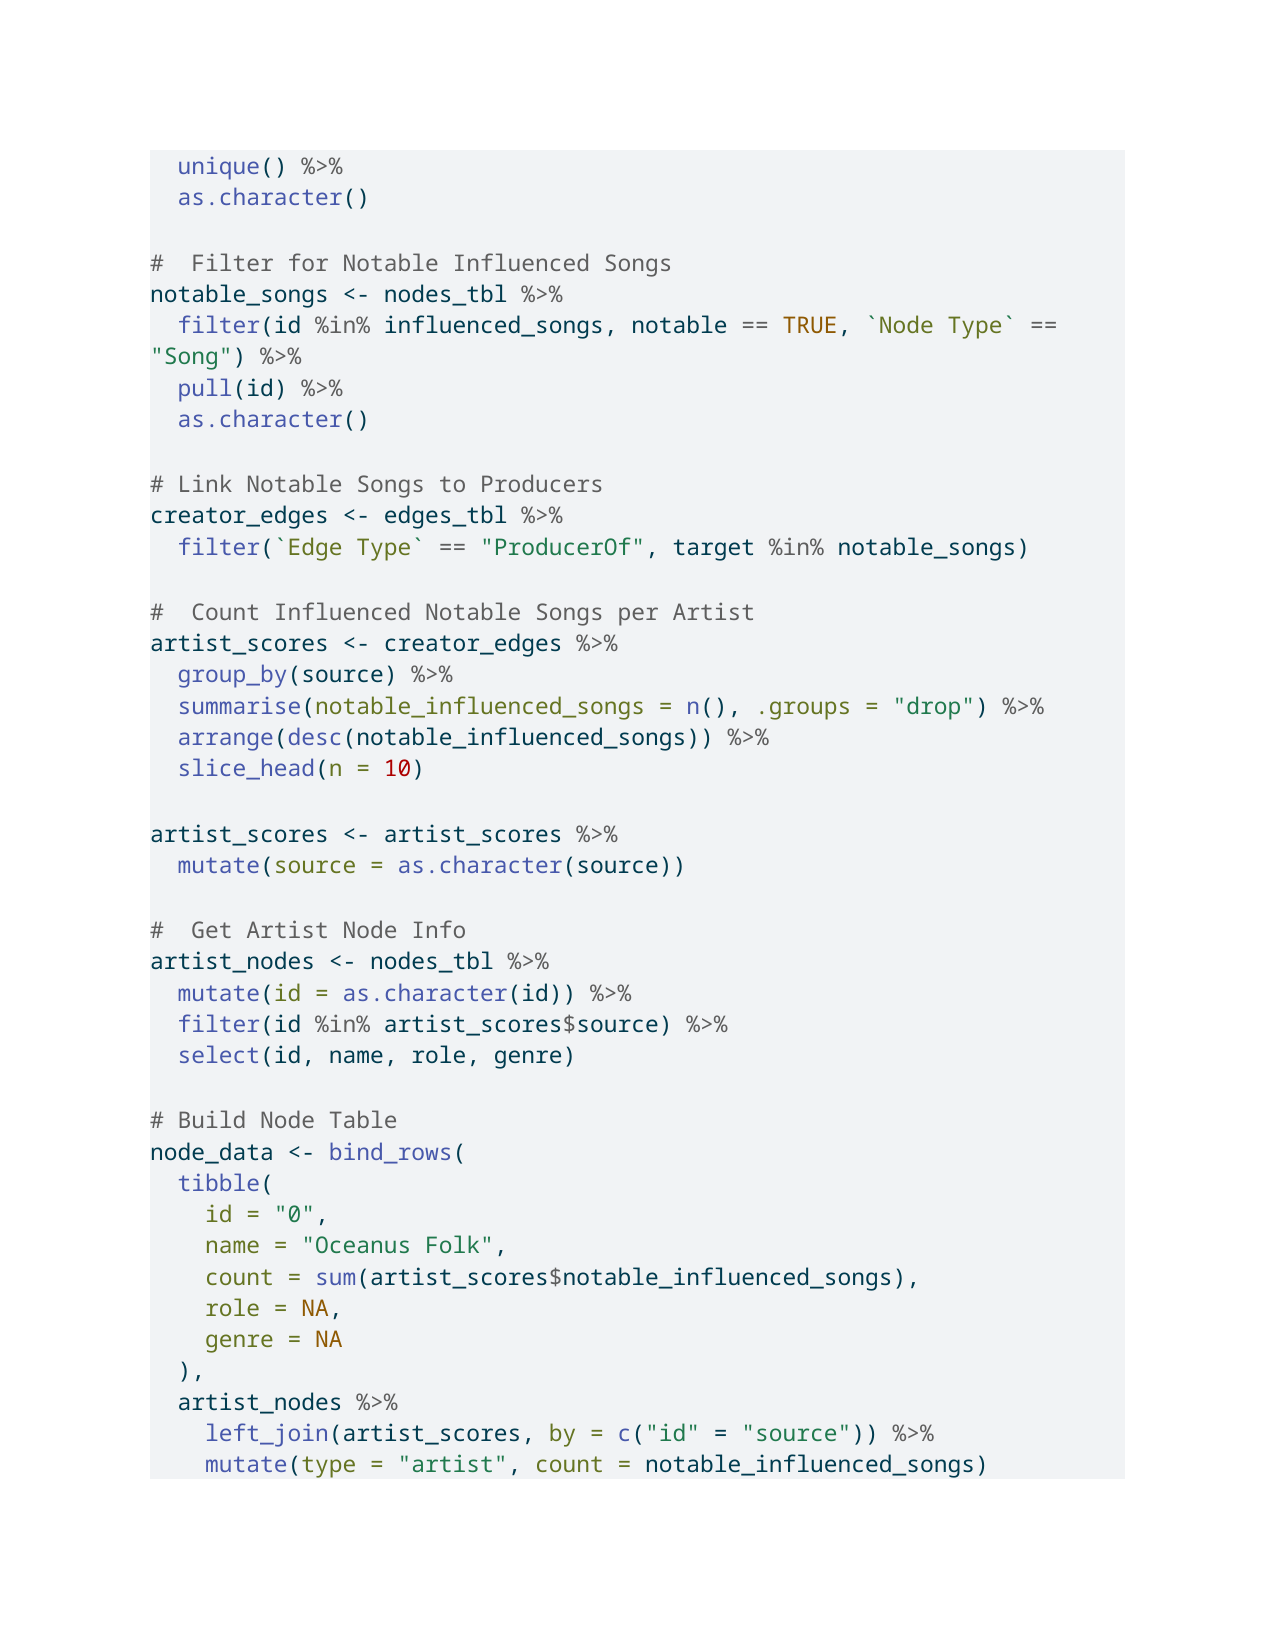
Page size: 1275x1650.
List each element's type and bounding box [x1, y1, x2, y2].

text [150, 150, 1125, 1479]
